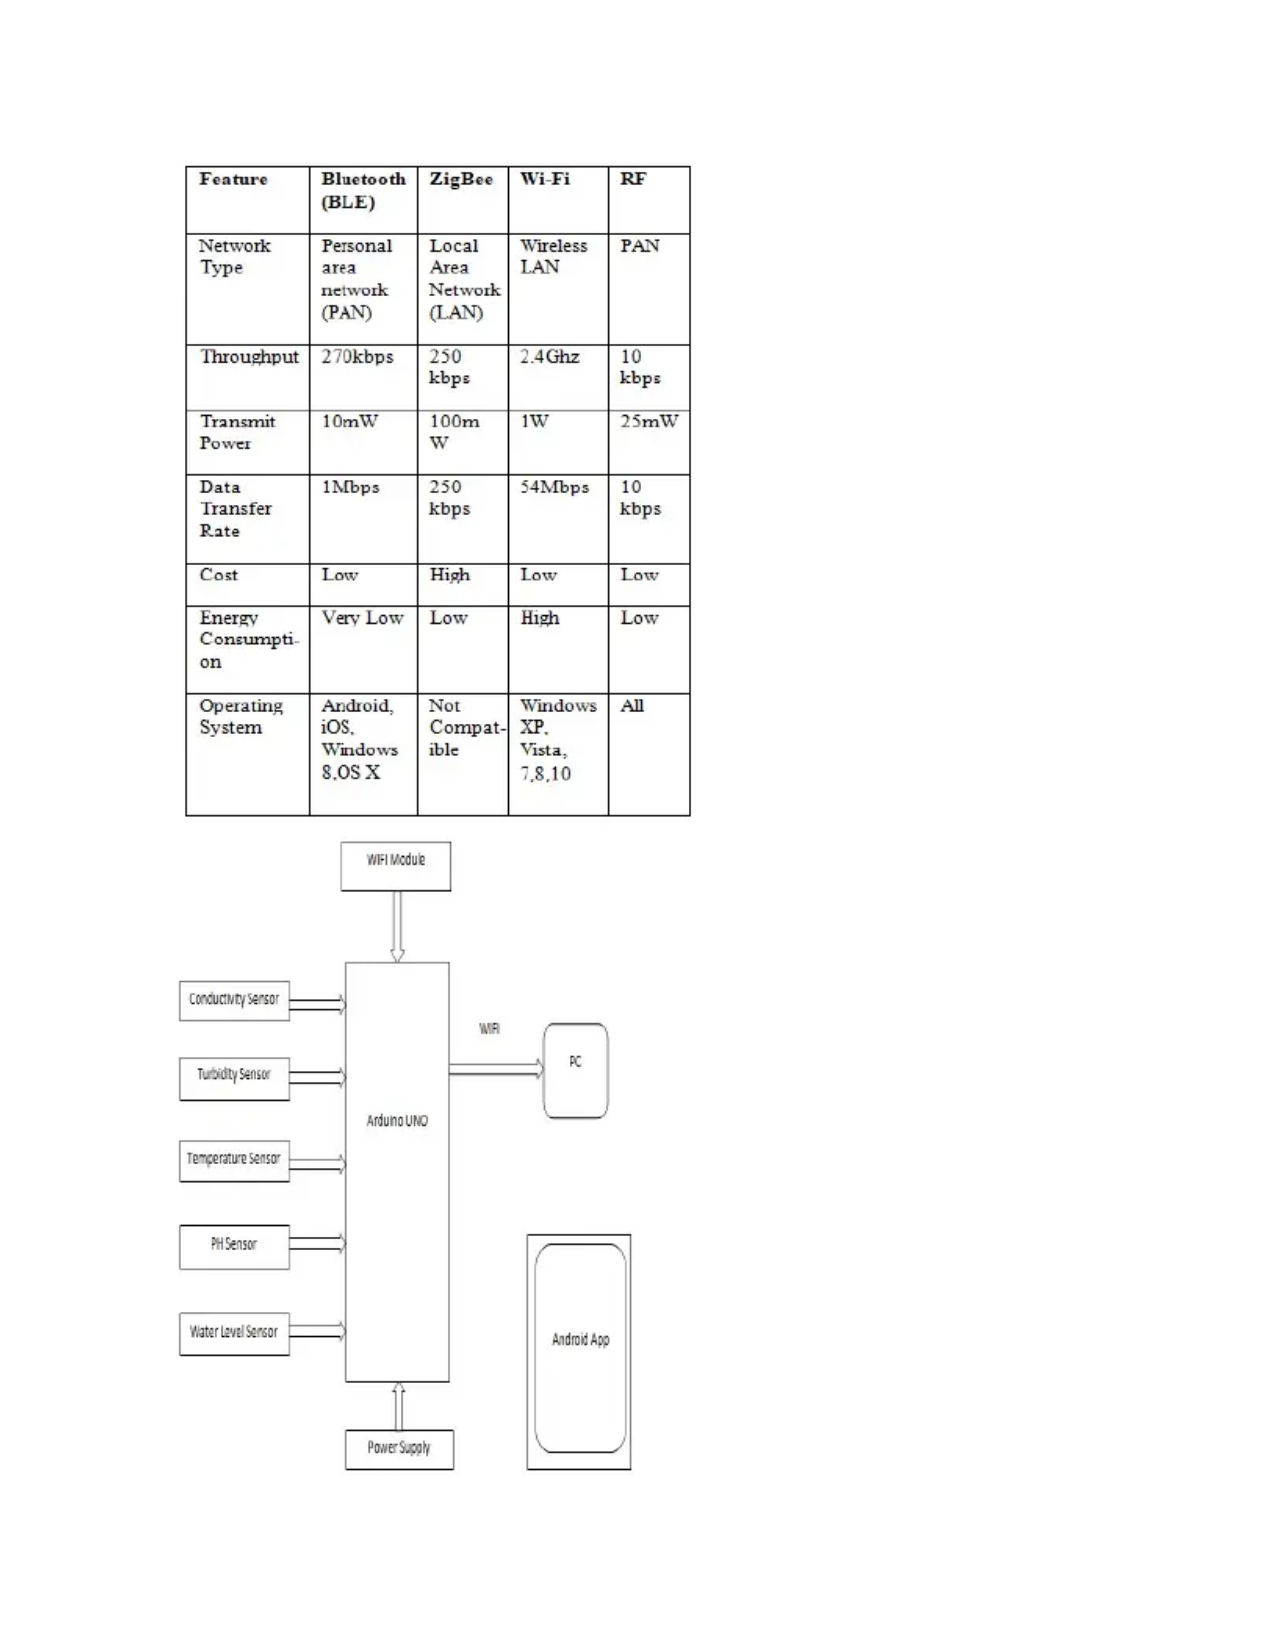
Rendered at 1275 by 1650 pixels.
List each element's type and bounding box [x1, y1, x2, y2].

picture [159, 150, 713, 1494]
